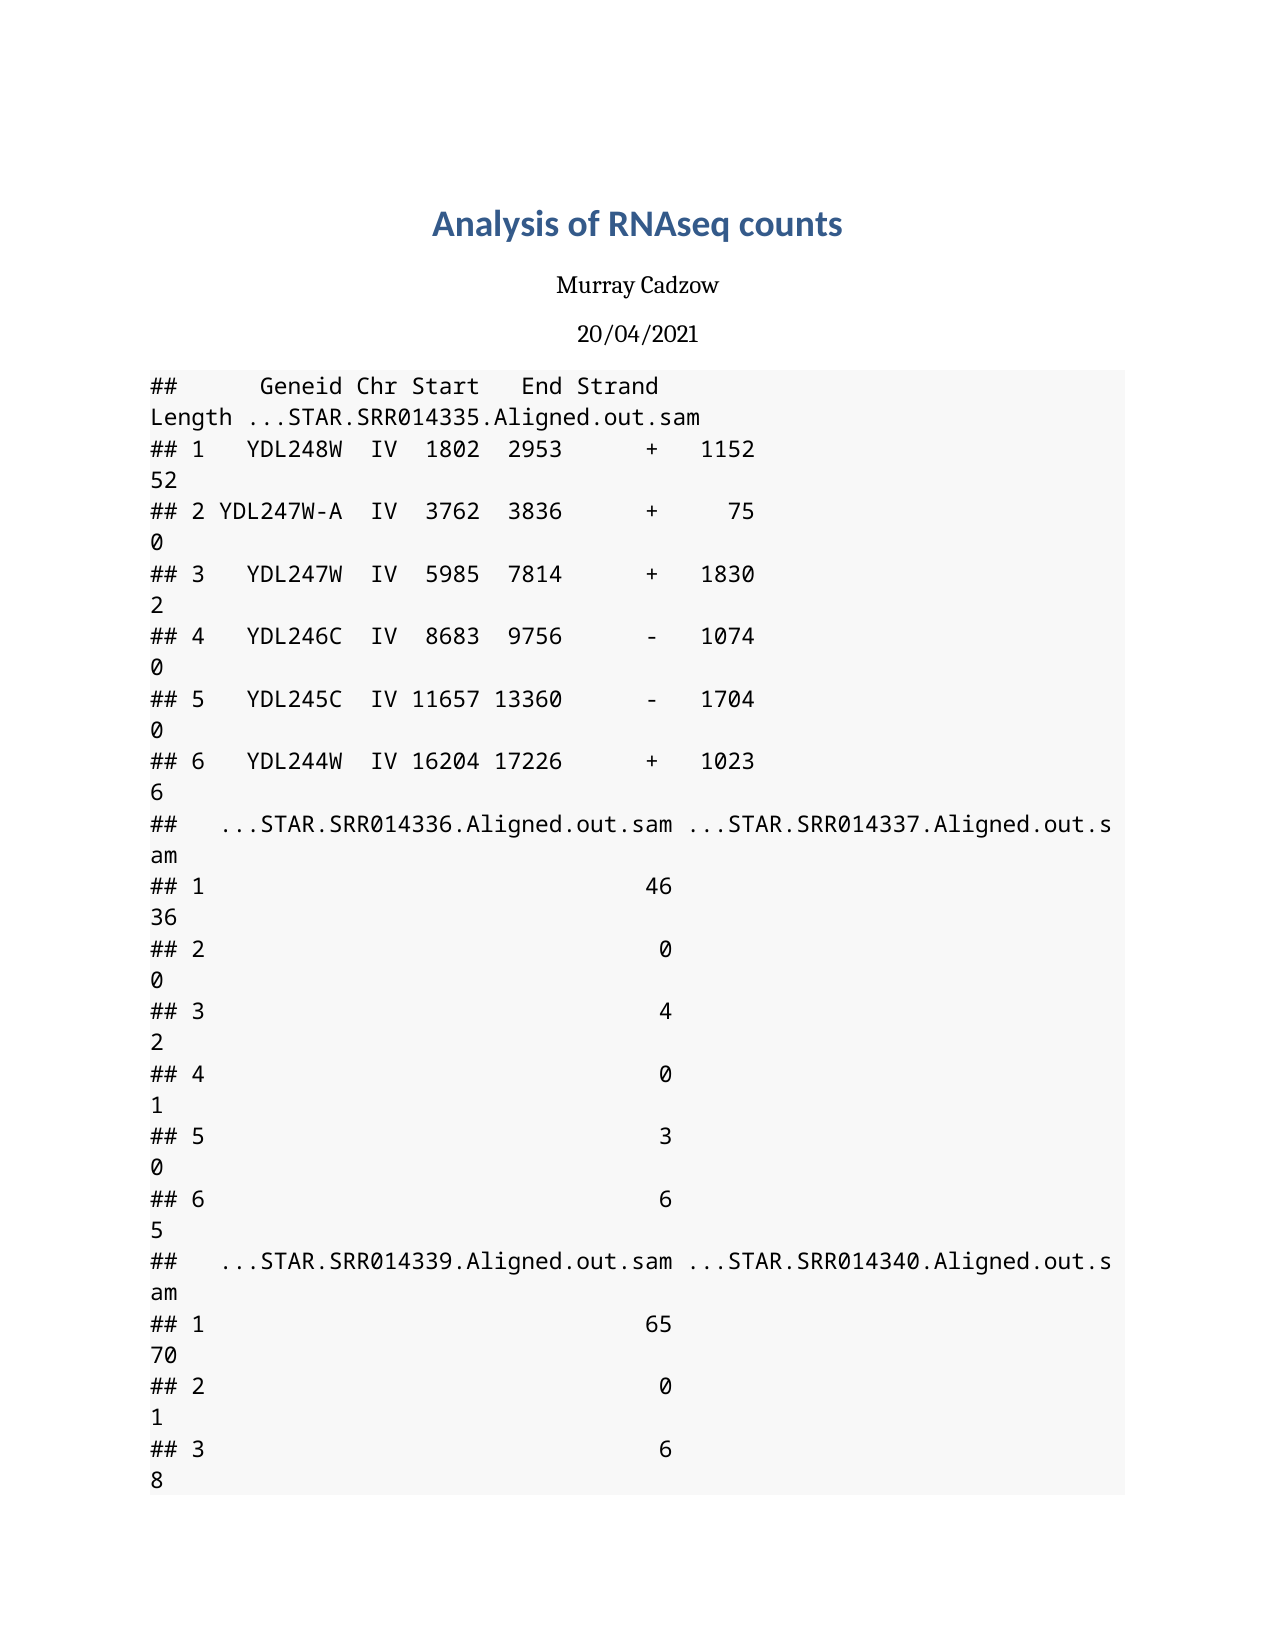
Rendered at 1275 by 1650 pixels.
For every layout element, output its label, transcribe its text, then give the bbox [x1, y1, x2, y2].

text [150, 370, 1125, 1495]
text Murray Cadzow [150, 271, 1125, 299]
title Analysis of RNAseq counts [150, 200, 1125, 246]
text 20/04/2021 [150, 320, 1125, 349]
